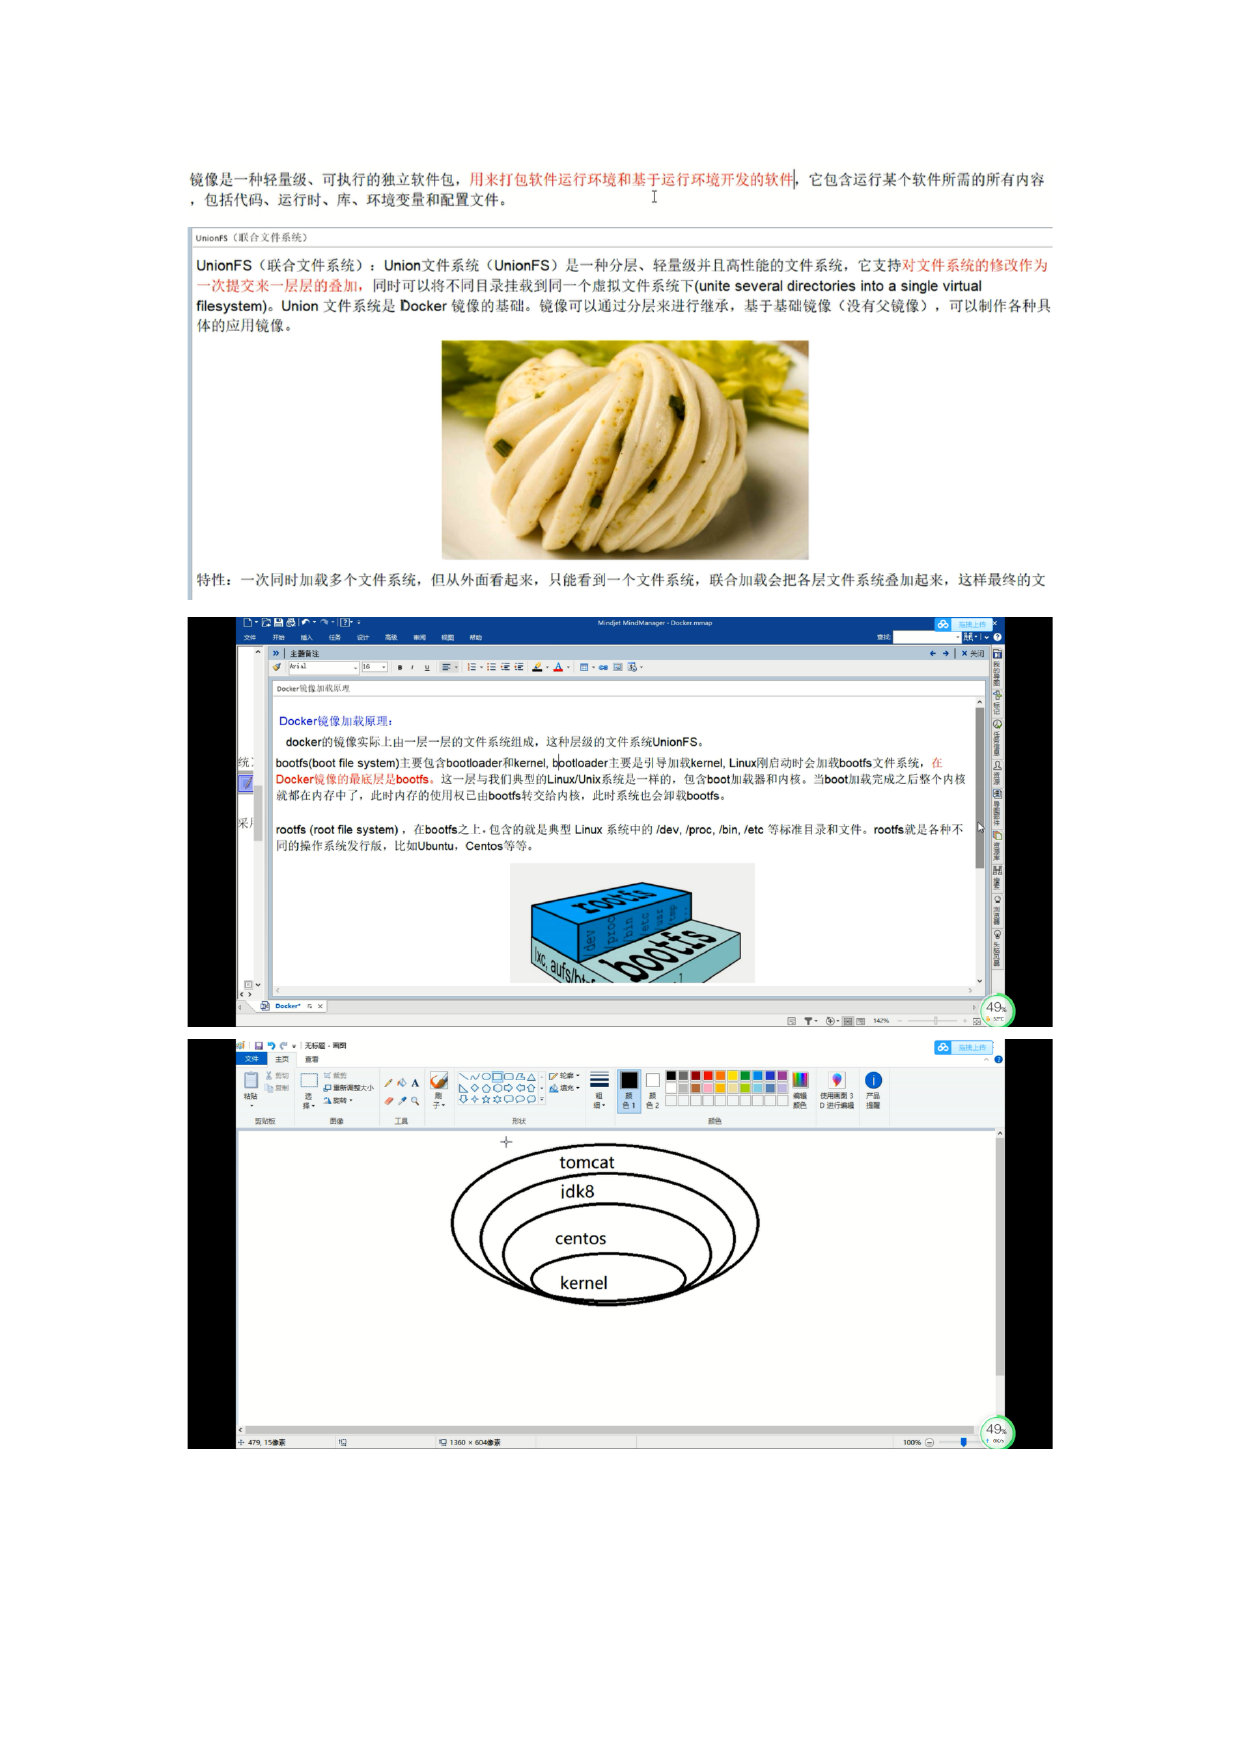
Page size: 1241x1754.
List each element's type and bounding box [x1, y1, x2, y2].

picture [187, 227, 1053, 600]
picture [187, 617, 1053, 1027]
picture [187, 162, 1053, 220]
picture [187, 1039, 1053, 1449]
